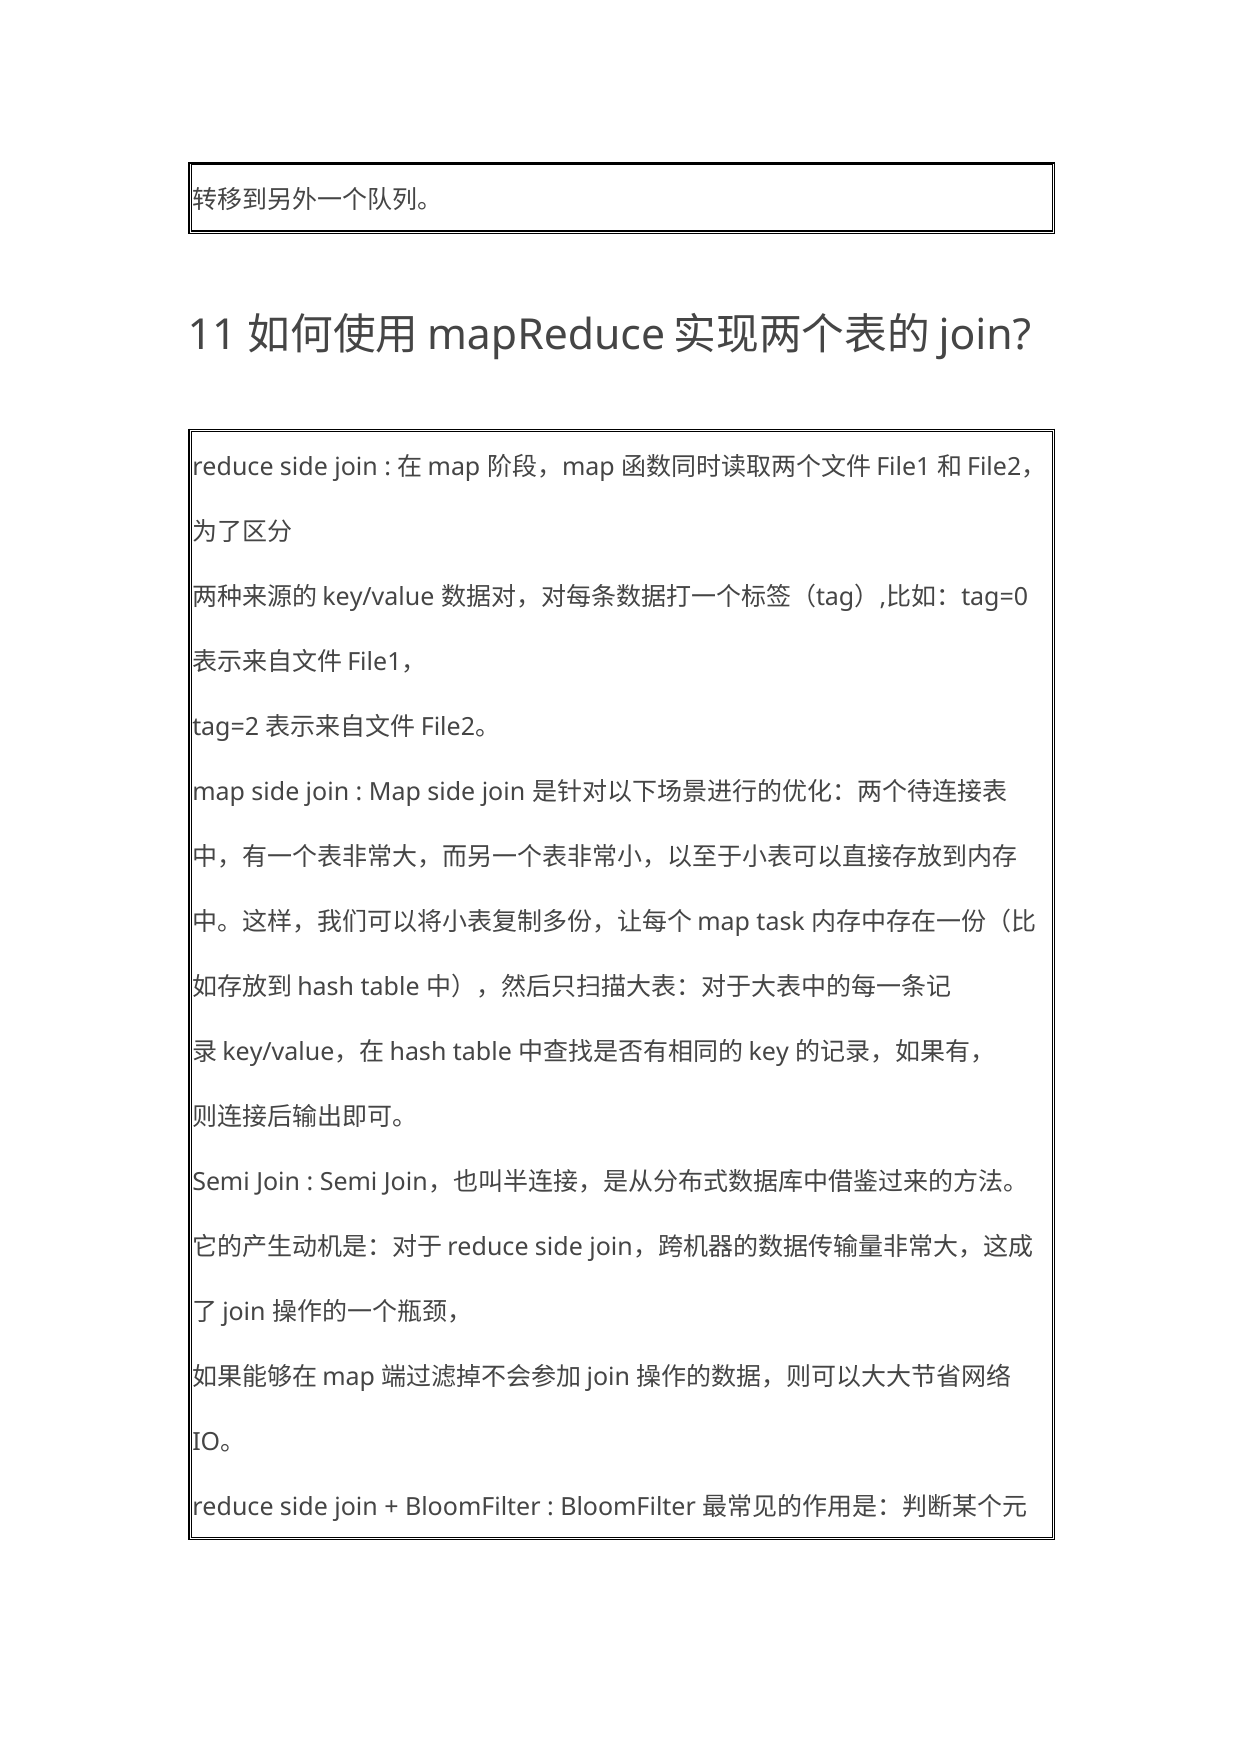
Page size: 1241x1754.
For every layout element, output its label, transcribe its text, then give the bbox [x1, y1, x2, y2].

text 11 如何使用mapReduce实现两个表的join? [187, 298, 1053, 363]
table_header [192, 165, 1052, 230]
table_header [192, 432, 1052, 1537]
